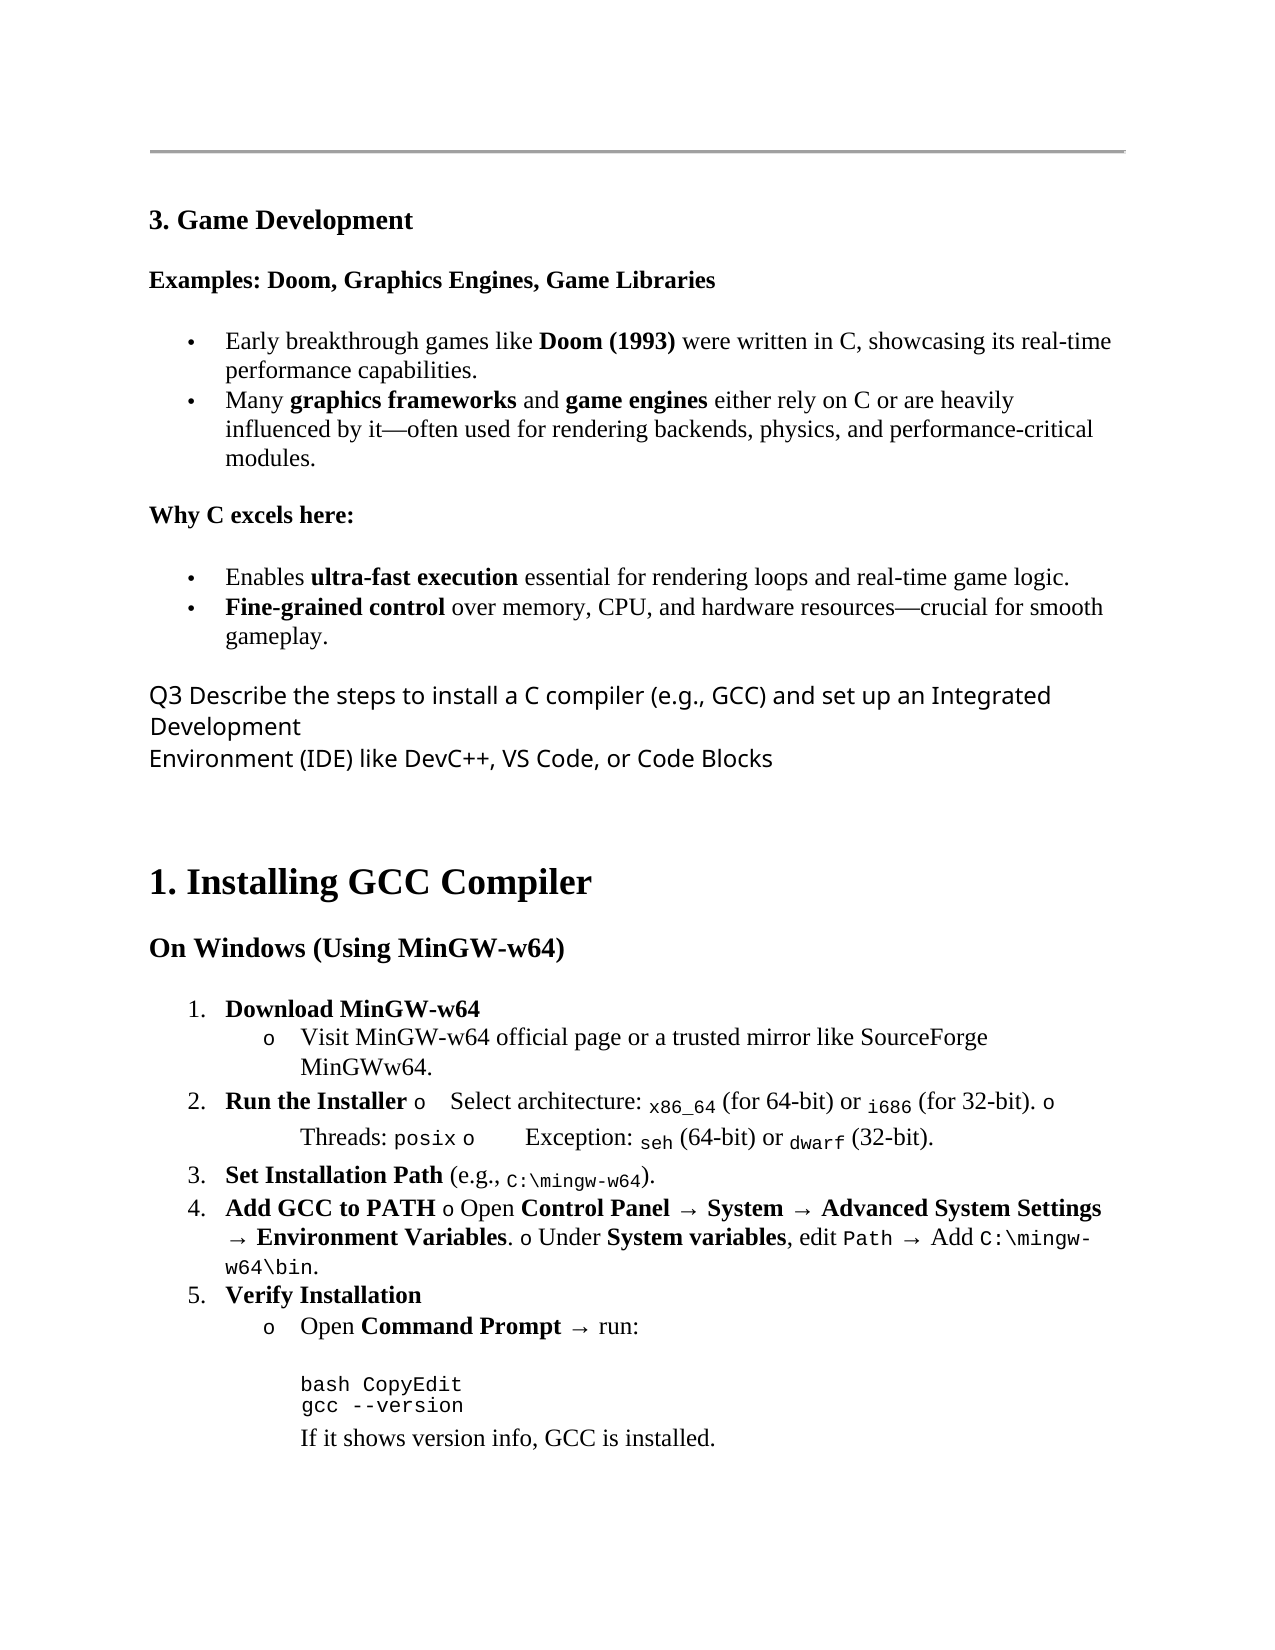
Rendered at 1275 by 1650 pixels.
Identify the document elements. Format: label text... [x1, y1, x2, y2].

text bash CopyEdit gcc --version [300, 1373, 475, 1419]
list Fine-grained control over memory, CPU, and hardware resources—crucial for smooth gameplay. [187, 592, 1126, 649]
list Run the Installer o Select architecture: x86_64 (for 64-bit) or i686 (for 32-bit). o Threads: posix o Exception: seh (64-bit) or dwarf (32-bit). [187, 1082, 1127, 1155]
list Many graphics frameworks and game engines either rely on C or are heavily influenced by it—often used for rendering backends, physics, and performance-critical modules. [187, 385, 1126, 471]
text 1. Installing GCC Compiler [148, 860, 1127, 903]
list Visit MinGW-w64 official page or a trusted mirror like SourceForge MinGWw64. [263, 1022, 1126, 1081]
text Why C excels here: [148, 501, 1127, 529]
list Early breakthrough games like Doom (1993) were written in C, showcasing its real-time performance capabilities. [187, 326, 1126, 384]
list Verify Installation [187, 1281, 1127, 1309]
list Add GCC to PATH o Open Control Panel → System → Advanced System Settings → Environment Variables. o Under System variables, edit Path → Add C:\mingw-w64\bin. [187, 1193, 1127, 1281]
list Open Command Prompt → run: [263, 1311, 1126, 1340]
subtitle 3. Game Development [148, 203, 1127, 235]
text Environment (IDE) like DevC++, VS Code, or Code Blocks [148, 742, 1125, 773]
text Q3 Describe the steps to install a C compiler (e.g., GCC) and set up an Integrated Development [148, 679, 1125, 742]
list Enables ultra-fast execution essential for rendering loops and real-time game logic. [187, 562, 1126, 591]
text If it shows version info, GCC is installed. [300, 1423, 1126, 1452]
subtitle On Windows (Using MinGW-w64) [148, 932, 1127, 964]
list Download MinGW-w64 [187, 994, 1127, 1022]
list Set Installation Path (e.g., C:\mingw-w64). [187, 1157, 1127, 1193]
text Examples: Doom, Graphics Engines, Game Libraries [148, 265, 1127, 294]
